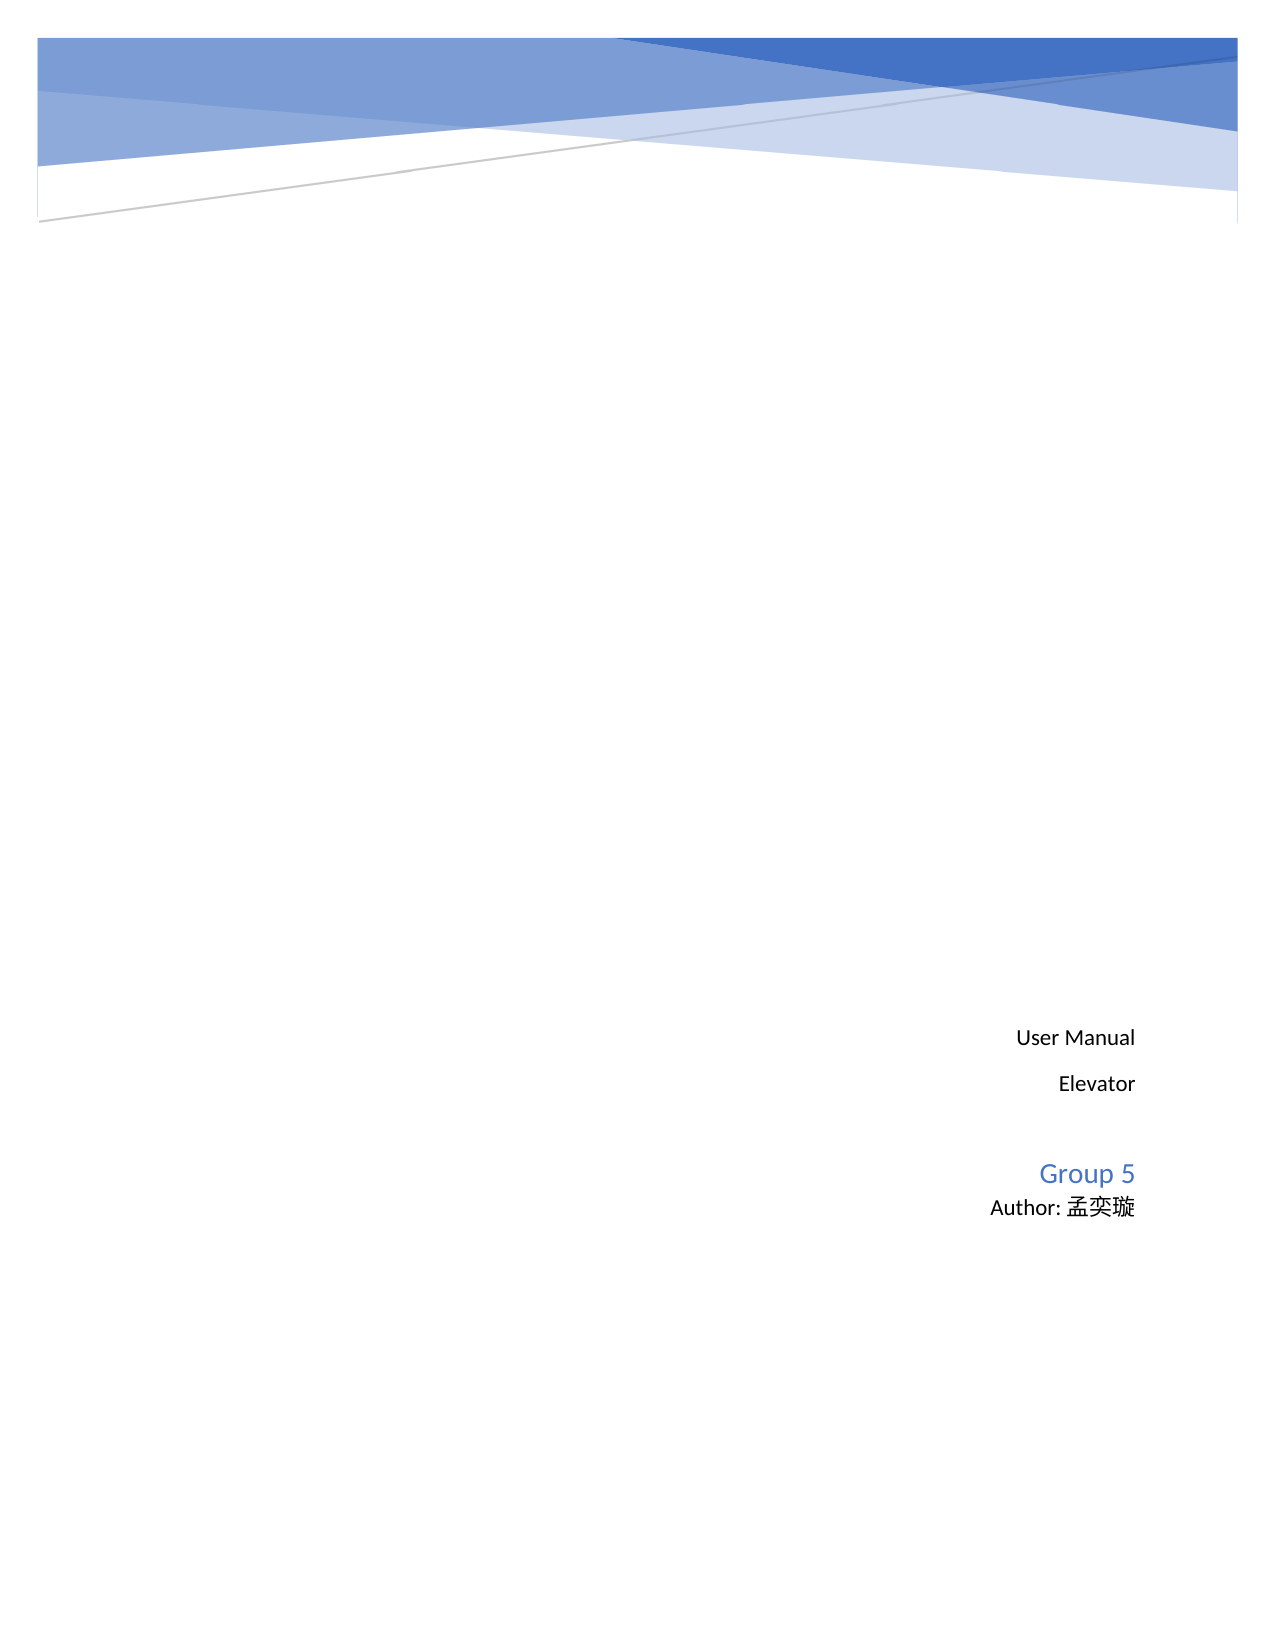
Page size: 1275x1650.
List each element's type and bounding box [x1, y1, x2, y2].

picture [37, 37, 1238, 238]
